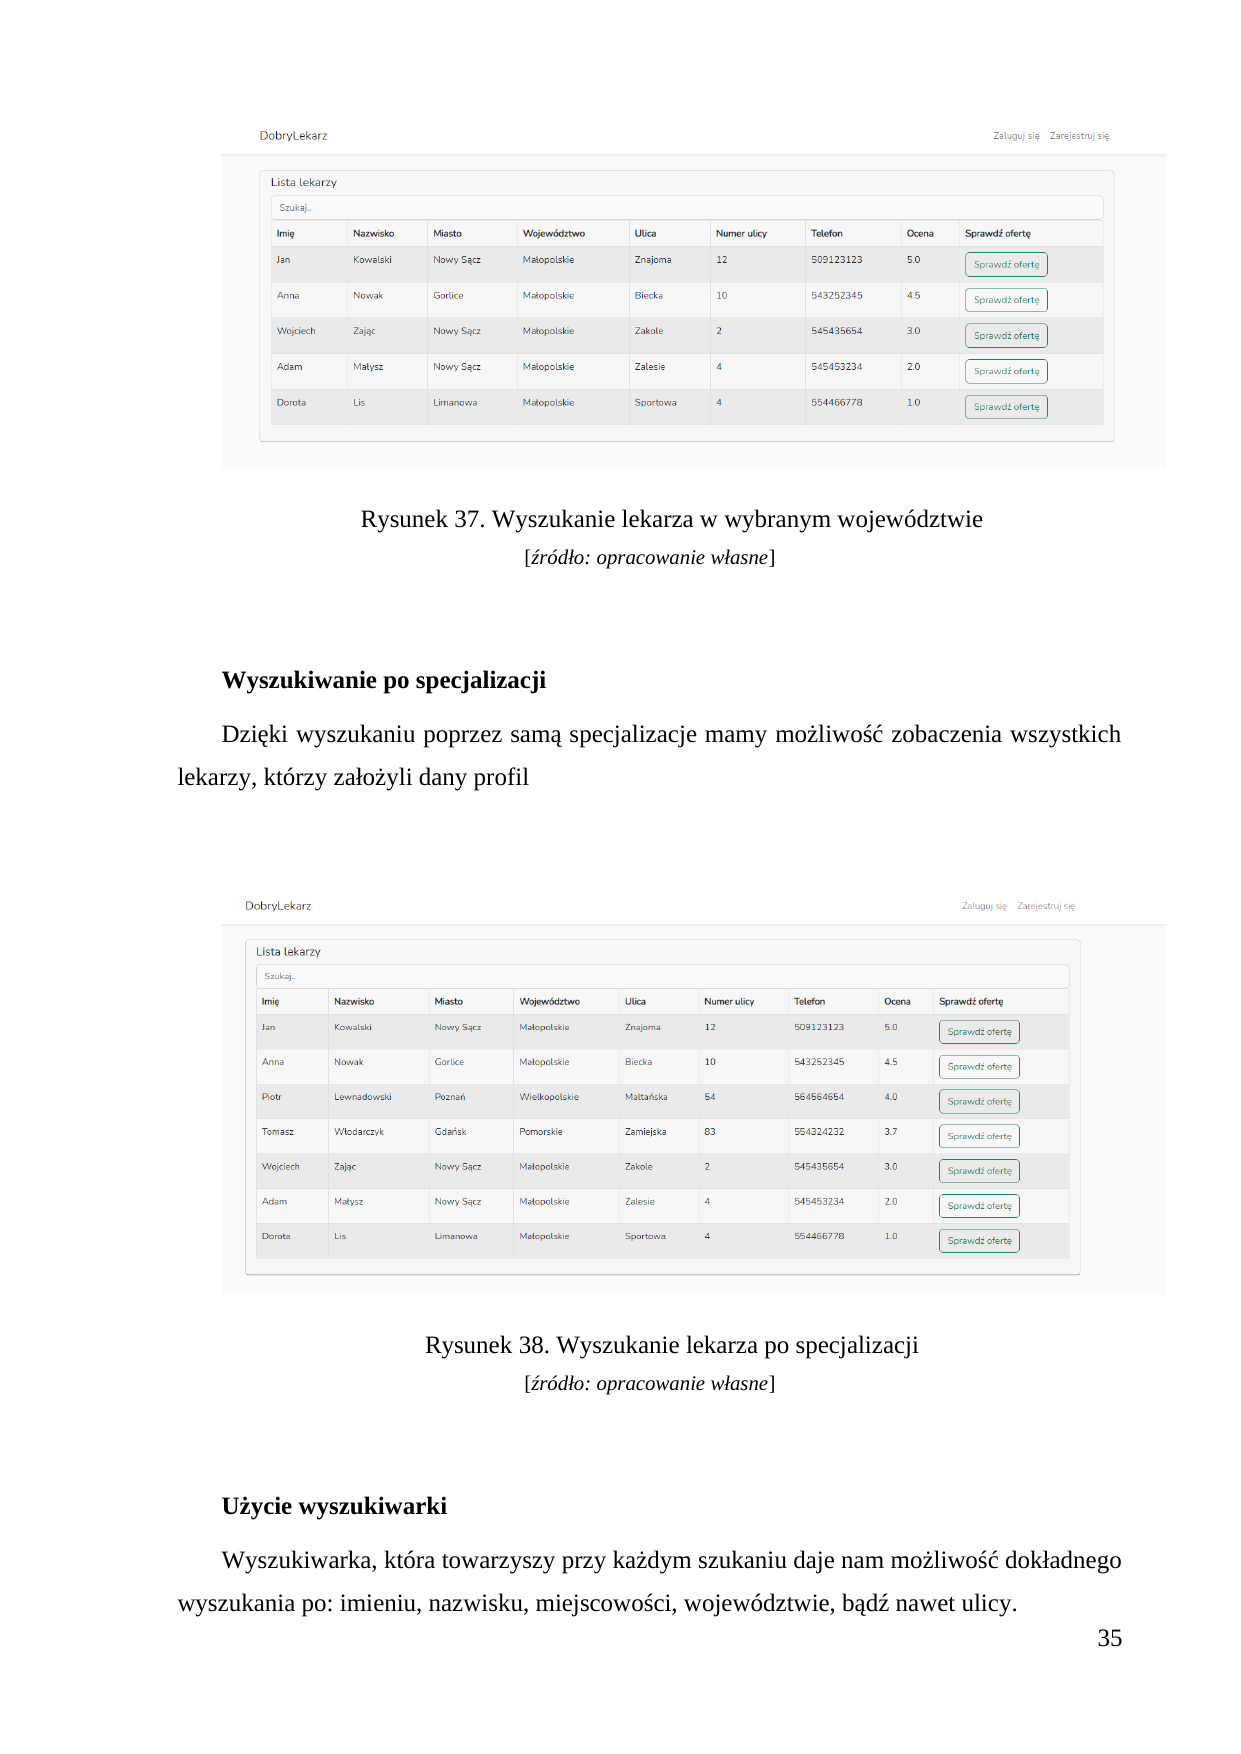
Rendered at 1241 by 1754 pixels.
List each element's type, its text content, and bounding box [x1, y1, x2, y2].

text Wyszukiwarka, która towarzyszy przy każdym szukaniu daje nam możliwość dokładnego wyszukania po: imieniu, nazwisku, miejscowości, województwie, bądź nawet ulicy. [177, 1545, 1122, 1617]
picture [221, 118, 1167, 469]
text Wyszukiwanie po specjalizacji [177, 665, 1122, 694]
text Dzięki wyszukaniu poprzez samą specjalizacje mamy możliwość zobaczenia wszystkich lekarzy, którzy założyli dany profil [177, 719, 1122, 791]
text Użycie wyszukiwarki [177, 1491, 1122, 1520]
picture [221, 890, 1167, 1295]
